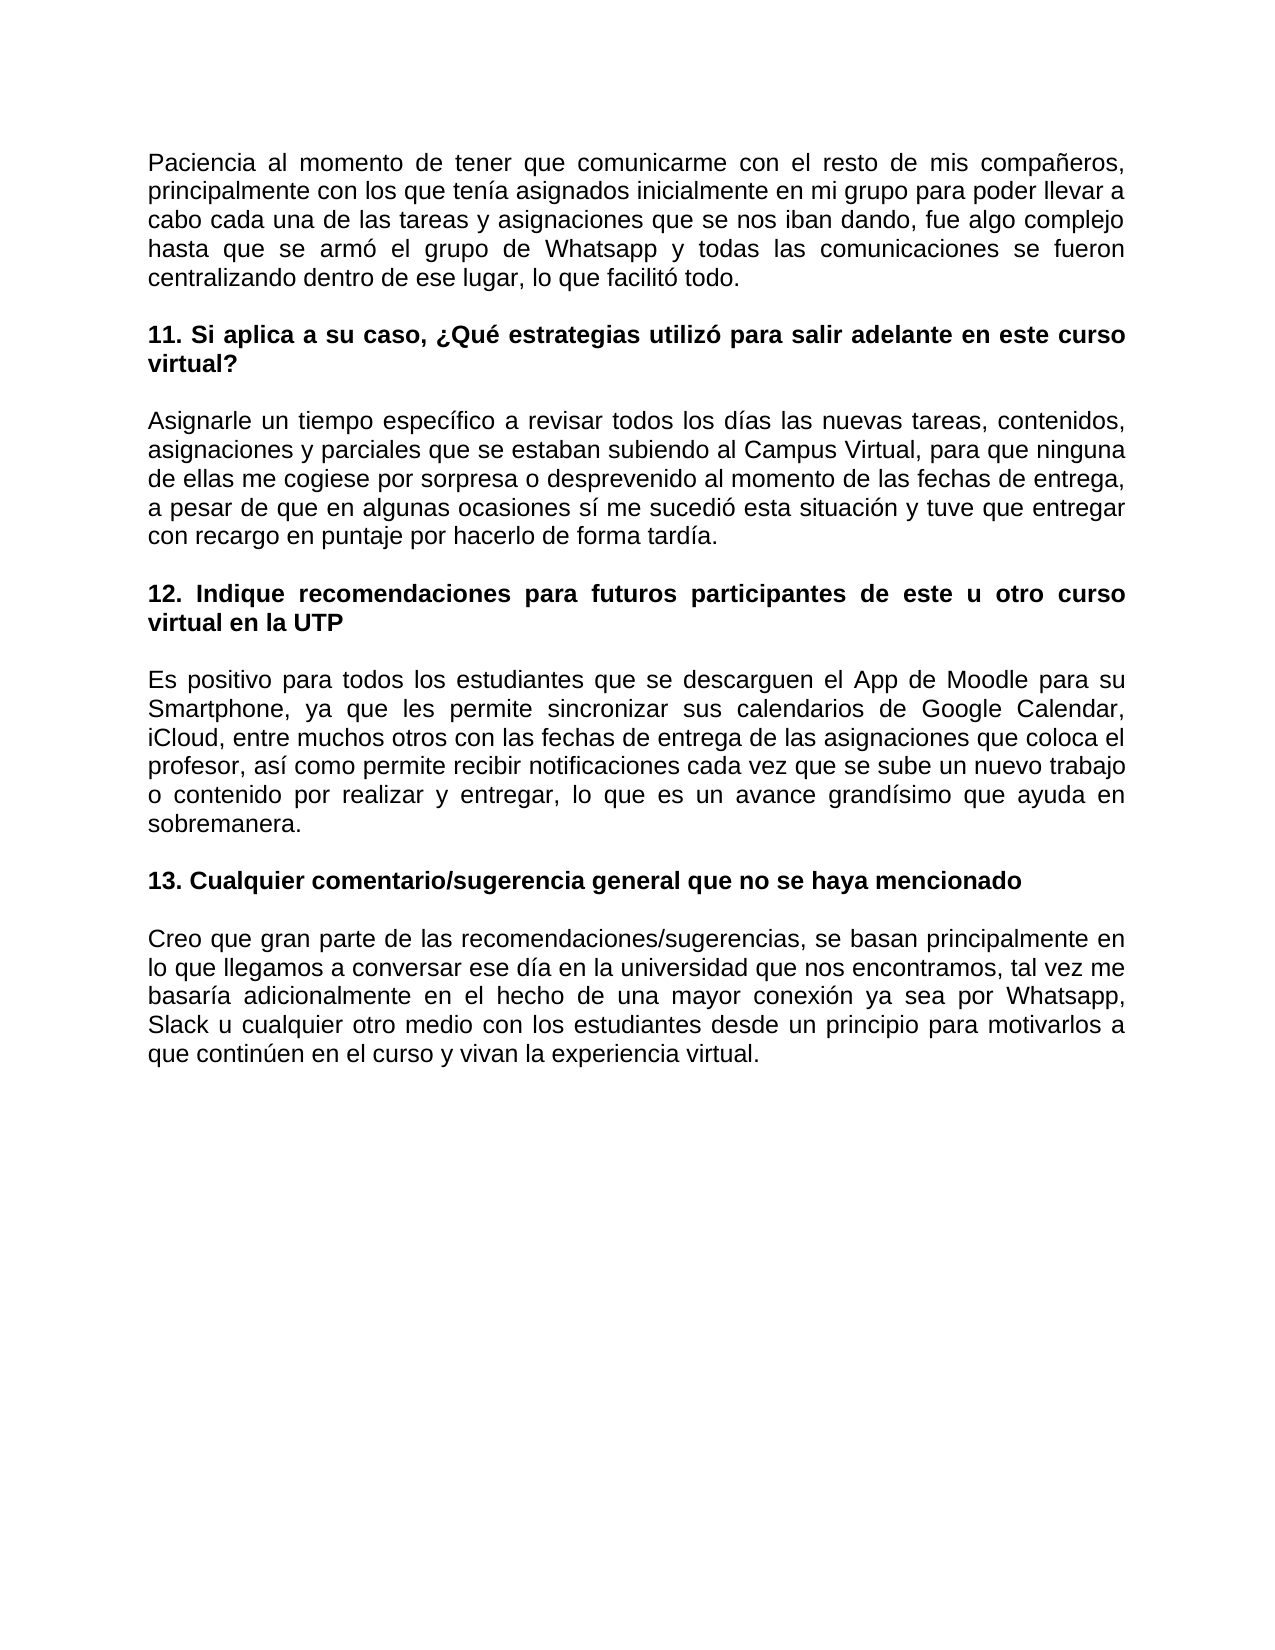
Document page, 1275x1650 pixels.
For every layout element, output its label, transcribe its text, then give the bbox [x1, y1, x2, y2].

text Paciencia al momento de tener que comunicarme con el resto de mis compañeros, principalmente con los que tenía asignados inicialmente en mi grupo para poder llevar a cabo cada una de las tareas y asignaciones que se nos iban dando, fue algo complejo hasta que se armó el grupo de Whatsapp y todas las comunicaciones se fueron centralizando dentro de ese lugar, lo que facilitó todo. [148, 148, 1127, 291]
text Creo que gran parte de las recomendaciones/sugerencias, se basan principalmente en lo que llegamos a conversar ese día en la universidad que nos encontramos, tal vez me basaría adicionalmente en el hecho de una mayor conexión ya sea por Whatsapp, Slack u cualquier otro medio con los estudiantes desde un principio para motivarlos a que continúen en el curso y vivan la experiencia virtual. [148, 924, 1127, 1068]
text 11. Si aplica a su caso, ¿Qué estrategias utilizó para salir adelante en este curso virtual? [148, 320, 1127, 378]
text 12. Indique recomendaciones para futuros participantes de este u otro curso virtual en la UTP [148, 579, 1127, 636]
text Asignarle un tiempo específico a revisar todos los días las nuevas tareas, contenidos, asignaciones y parciales que se estaban subiendo al Campus Virtual, para que ninguna de ellas me cogiese por sorpresa o desprevenido al momento de las fechas de entrega, a pesar de que en algunas ocasiones sí me sucedió esta situación y tuve que entregar con recargo en puntaje por hacerlo de forma tardía. [148, 406, 1127, 550]
text 13. Cualquier comentario/sugerencia general que no se haya mencionado [148, 866, 1127, 895]
text Es positivo para todos los estudiantes que se descarguen el App de Moodle para su Smartphone, ya que les permite sincronizar sus calendarios de Google Calendar, iCloud, entre muchos otros con las fechas de entrega de las asignaciones que coloca el profesor, así como permite recibir notificaciones cada vez que se sube un nuevo trabajo o contenido por realizar y entregar, lo que es un avance grandísimo que ayuda en sobremanera. [148, 665, 1127, 838]
